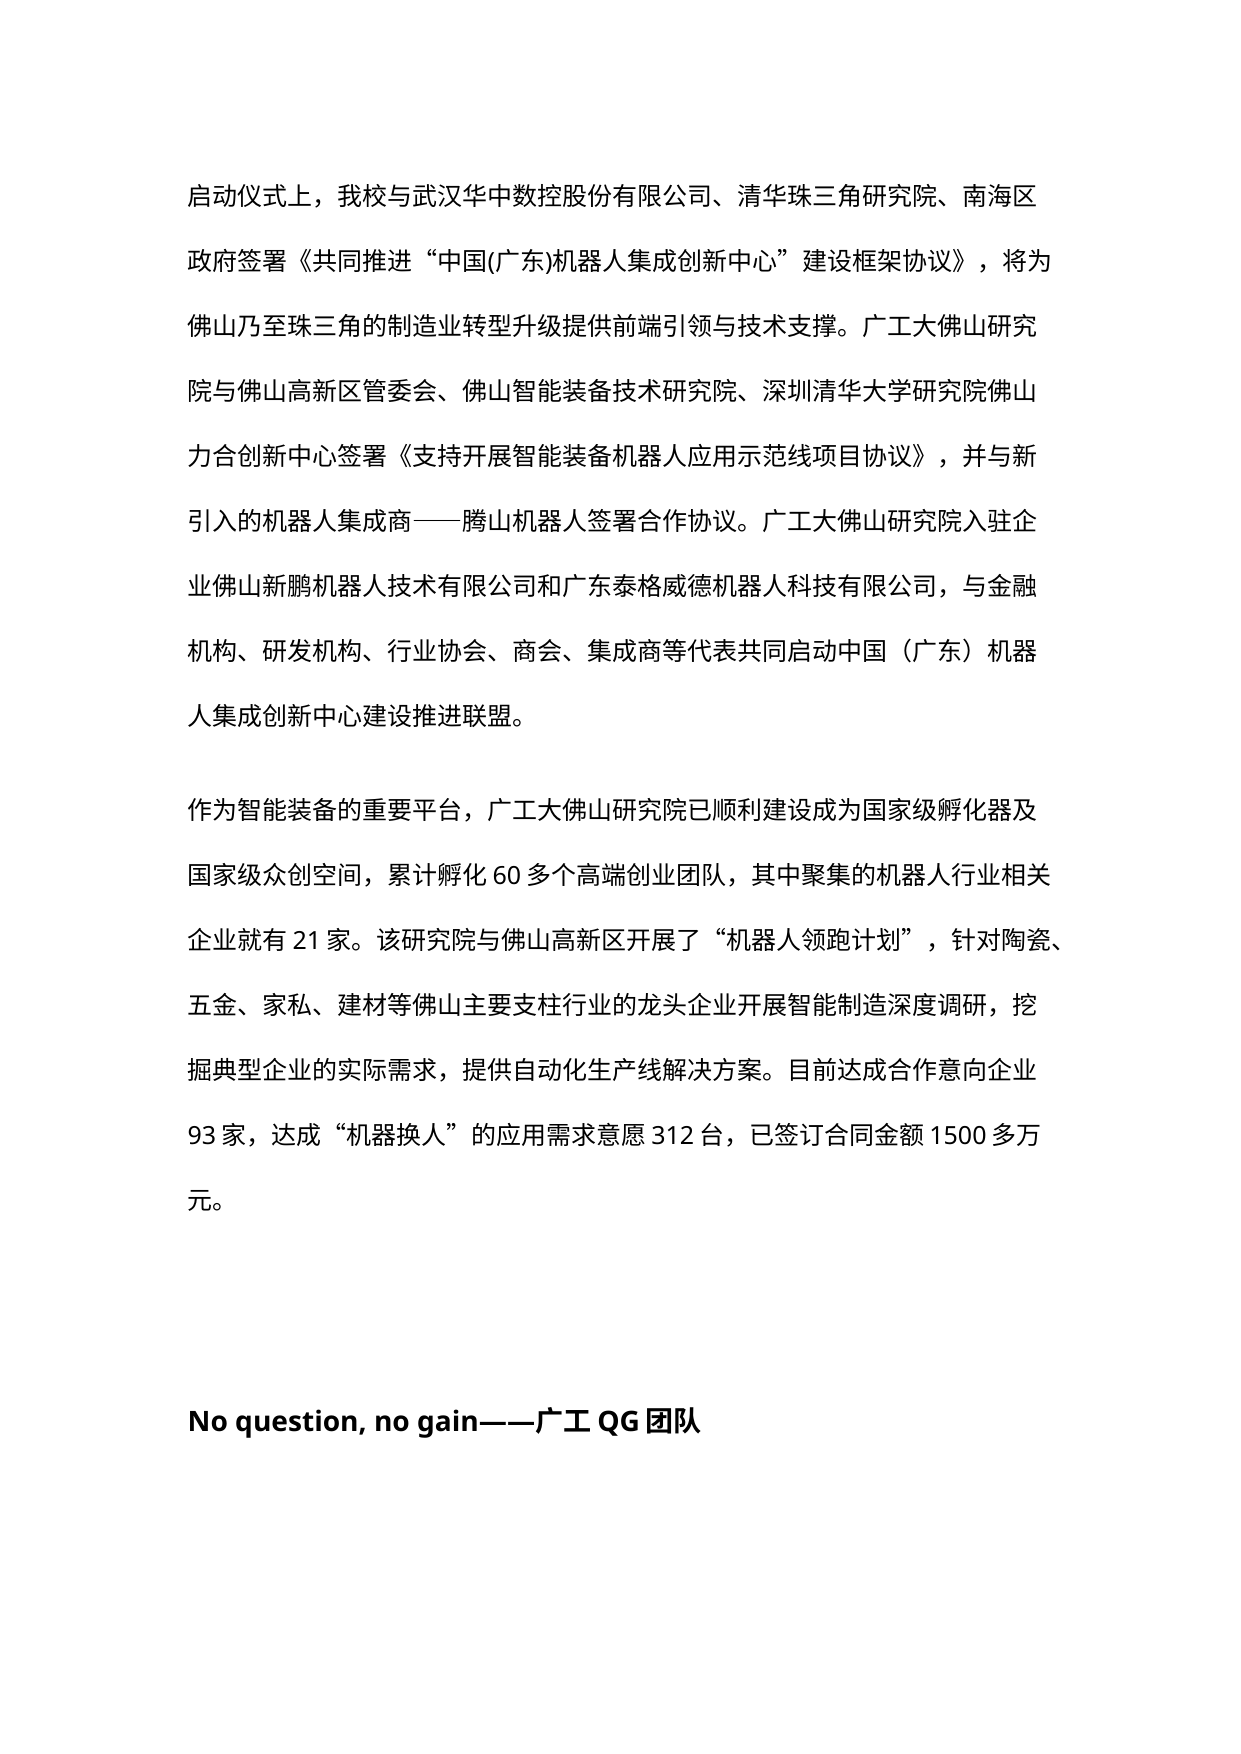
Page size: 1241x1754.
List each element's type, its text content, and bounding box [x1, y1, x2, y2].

subtitle No question, no gain——广工QG团队 [187, 1387, 1053, 1452]
text 作为智能装备的重要平台，广工大佛山研究院已顺利建设成为国家级孵化器及国家级众创空间，累计孵化60多个高端创业团队，其中聚集的机器人行业相关企业就有21家。该研究院与佛山高新区开展了“机器人领跑计划”，针对陶瓷、五金、家私、建材等佛山主要支柱行业的龙头企业开展智能制造深度调研，挖掘典型企业的实际需求，提供自动化生产线解决方案。目前达成合作意向企业93家，达成“机器换人”的应用需求意愿312台，已签订合同金额1500多万元。 [187, 776, 1053, 1231]
text 启动仪式上，我校与武汉华中数控股份有限公司、清华珠三角研究院、南海区政府签署《共同推进“中国(广东)机器人集成创新中心”建设框架协议》，将为佛山乃至珠三角的制造业转型升级提供前端引领与技术支撑。广工大佛山研究院与佛山高新区管委会、佛山智能装备技术研究院、深圳清华大学研究院佛山力合创新中心签署《支持开展智能装备机器人应用示范线项目协议》，并与新引入的机器人集成商——腾山机器人签署合作协议。广工大佛山研究院入驻企业佛山新鹏机器人技术有限公司和广东泰格威德机器人科技有限公司，与金融机构、研发机构、行业协会、商会、集成商等代表共同启动中国（广东）机器人集成创新中心建设推进联盟。 [187, 162, 1053, 747]
